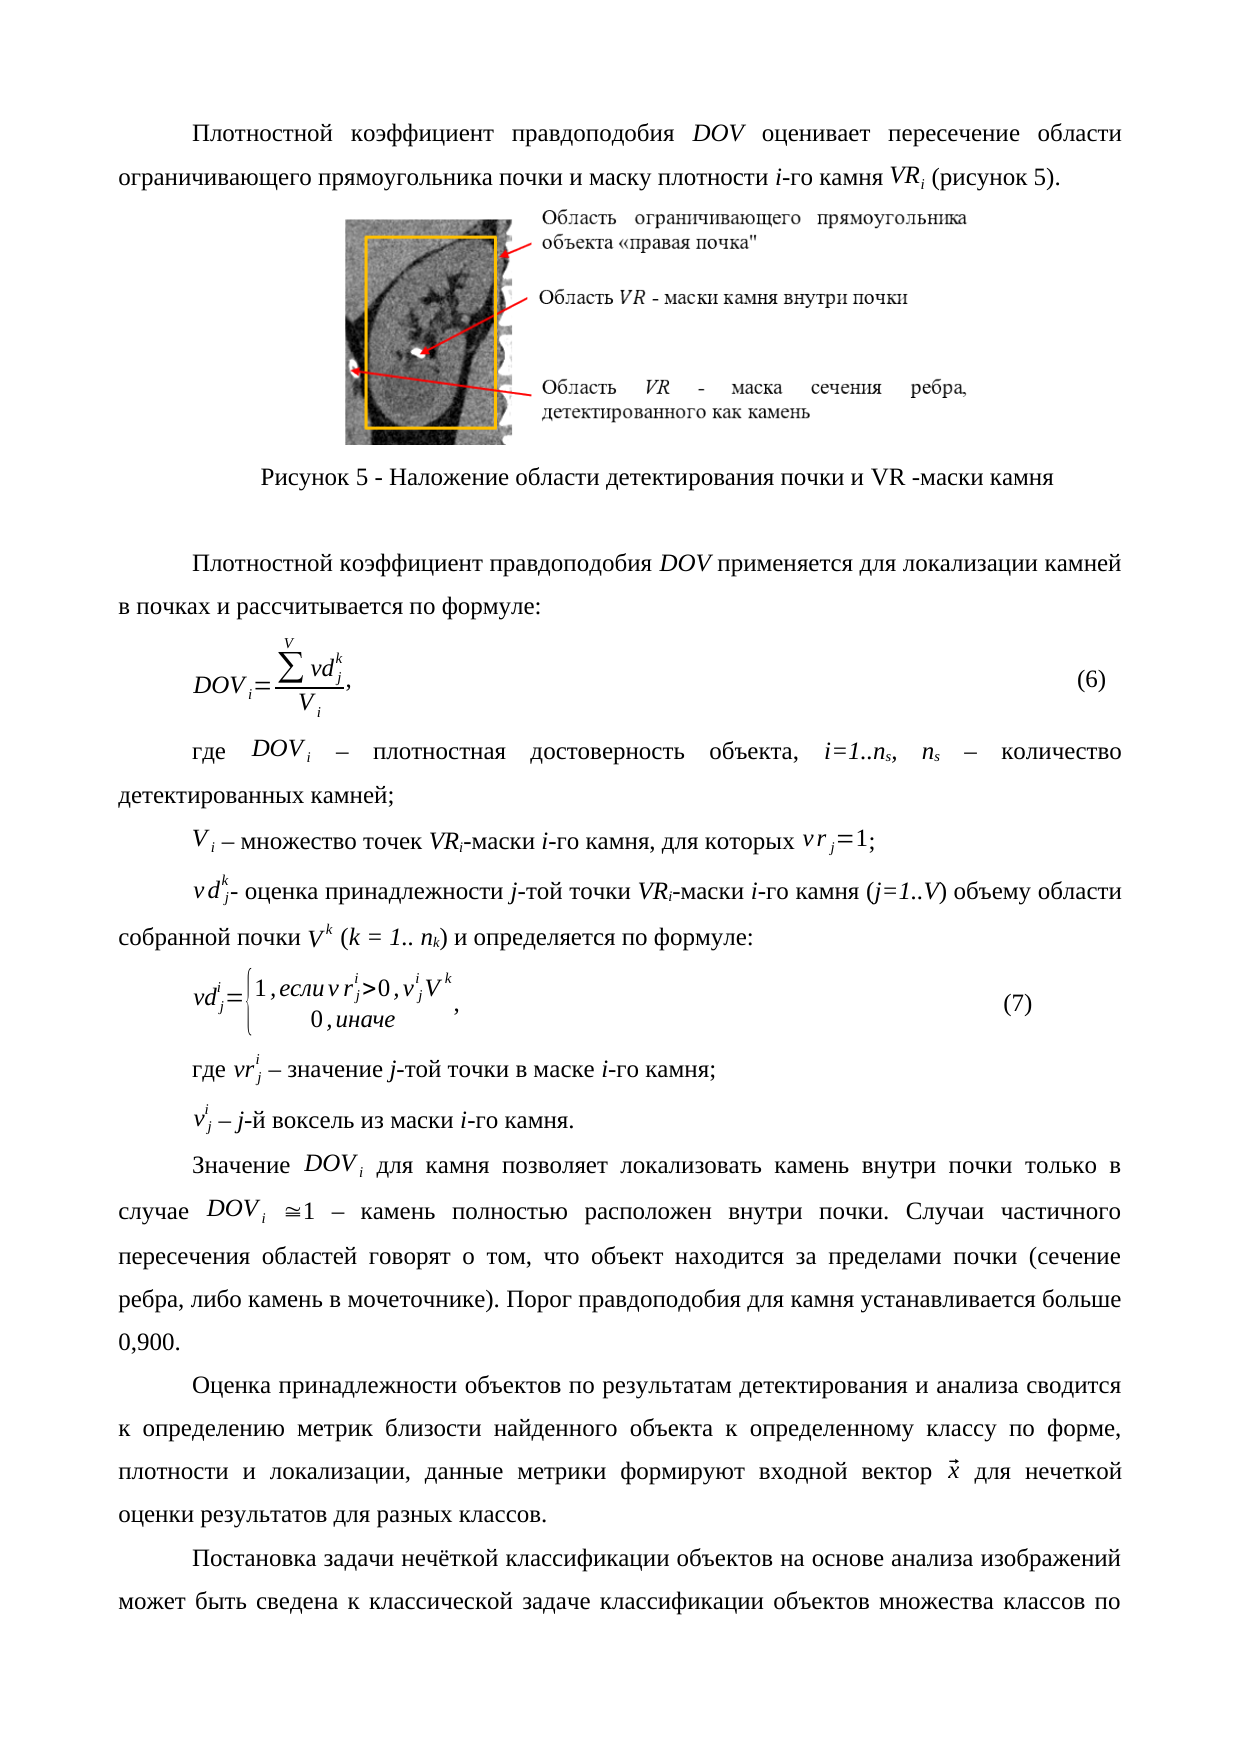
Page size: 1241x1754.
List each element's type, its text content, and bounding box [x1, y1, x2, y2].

text Оценка принадлежности объектов по результатам детектирования и анализа сводится к определению метрик близости найденного объекта к определенному классу по форме, плотности и локализации, данные метрики формируют входной вектор для нечеткой оценки результатов для разных классов. [118, 1370, 1122, 1528]
text – множество точек VRi-маски i-го камня, для которых ; [118, 823, 1122, 857]
text где – плотностная достоверность объекта, i=1..ns, ns – количество детектированных камней; [118, 735, 1122, 809]
text Плотностной коэффициент правдоподобия DOV оценивает пересечение области ограничивающего прямоугольника почки и маску плотности i-го камня (рисунок 5). [118, 118, 1122, 193]
text Плотностной коэффициент правдоподобия DOV применяется для локализации камней в почках и рассчитывается по формуле: [118, 548, 1122, 620]
text - оценка принадлежности j-той точки VRi-маски i-го камня (j=1..V) объему области собранной почки (k = 1.. nk) и определяется по формуле: [118, 871, 1122, 952]
text – j-й воксель из маски i-го камня. [118, 1100, 1122, 1135]
text Значение для камня позволяет локализовать камень внутри почки только в случае 1 – камень полностью расположен внутри почки. Случаи частичного пересечения областей говорят о том, что объект находится за пределами почки (сечение ребра, либо камень в мочеточнике). Порог правдоподобия для камня устанавливается больше 0,900. [118, 1149, 1122, 1356]
text где – значение j-той точки в маске i-го камня; [118, 1051, 1122, 1086]
text , (6) [118, 634, 1122, 720]
text , (7) [118, 966, 1122, 1036]
text Рисунок 5 - Наложение области детектирования почки и VR -маски камня [118, 462, 1122, 490]
picture [335, 207, 979, 445]
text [118, 1543, 1122, 1614]
